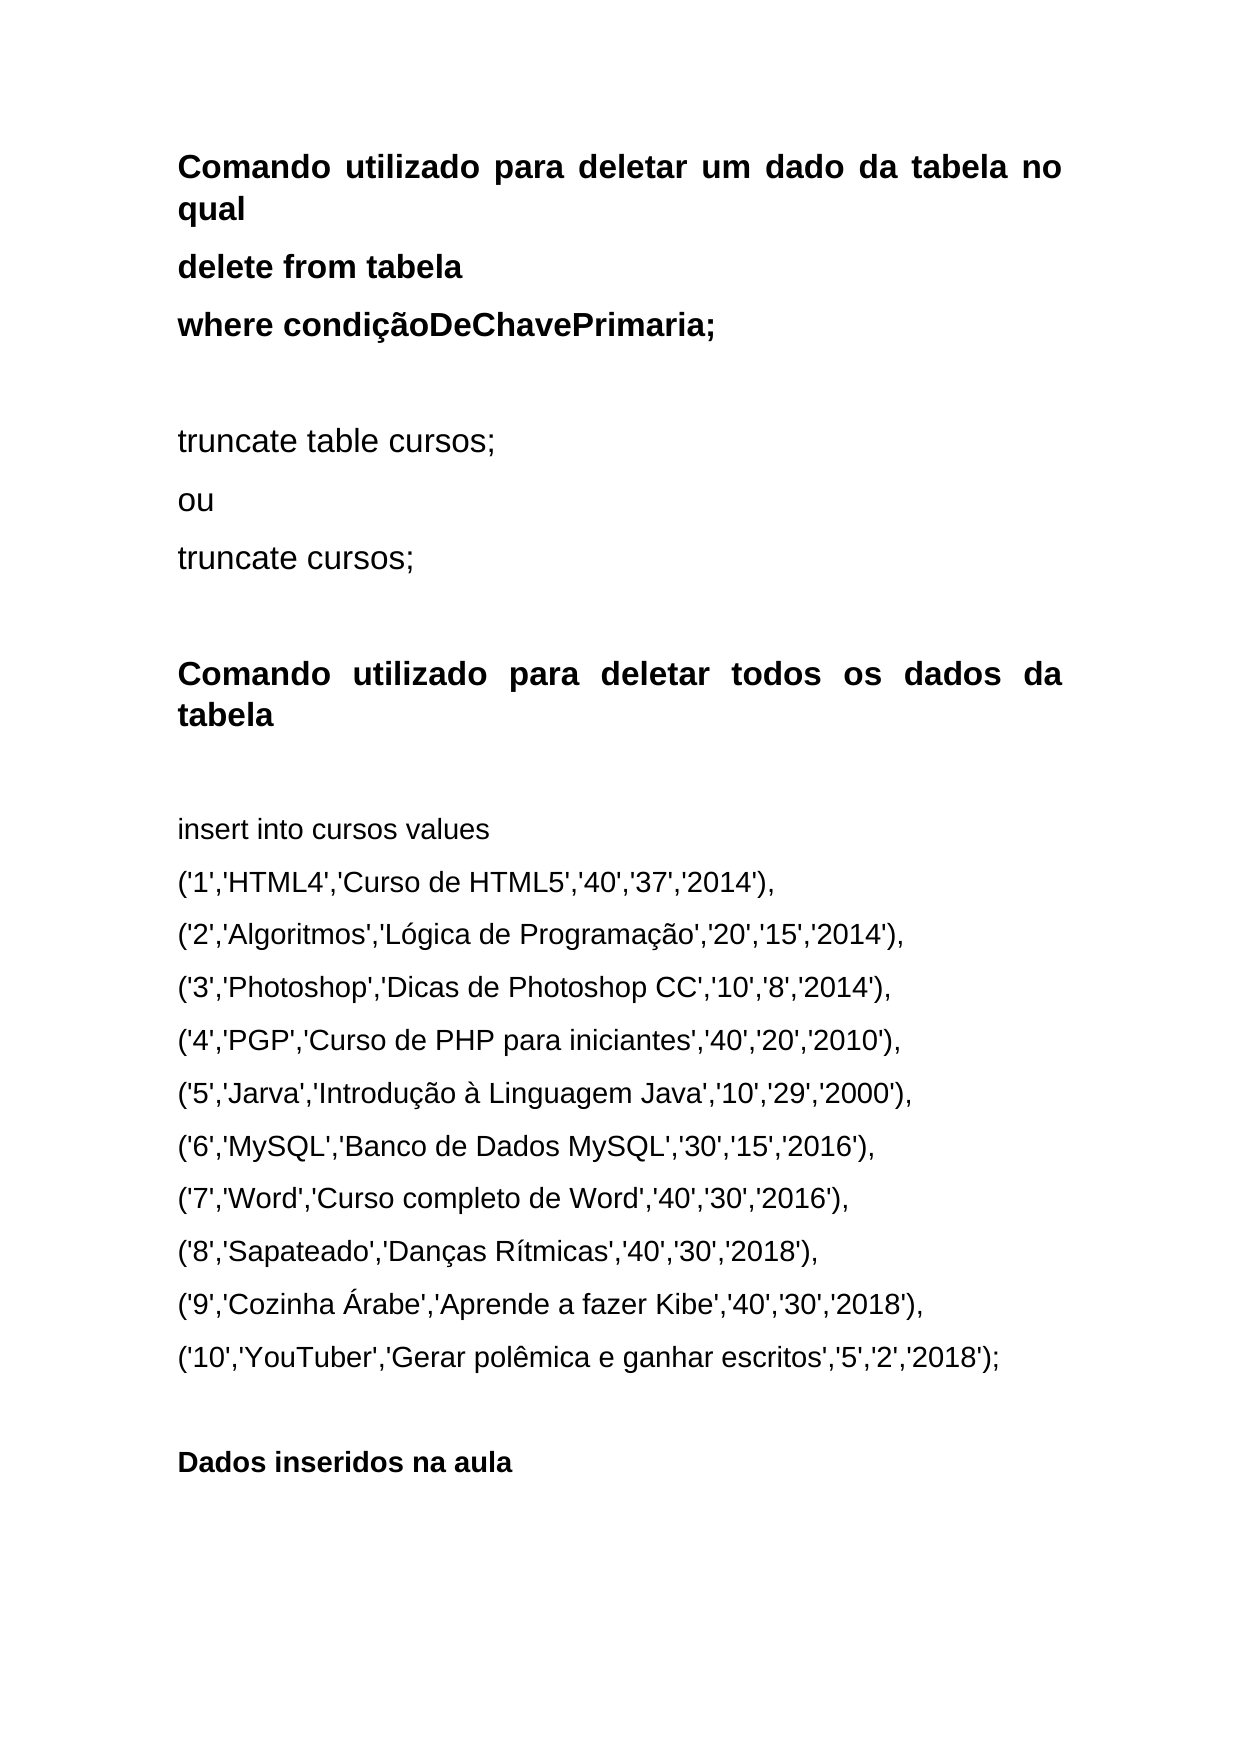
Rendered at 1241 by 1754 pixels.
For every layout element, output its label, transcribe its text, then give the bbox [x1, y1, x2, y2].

text truncate cursos; [177, 538, 1063, 576]
text ('9','Cozinha Árabe','Aprende a fazer Kibe','40','30','2018'), [177, 1287, 1063, 1321]
text insert into cursos values [177, 812, 1063, 845]
text ('7','Word','Curso completo de Word','40','30','2016'), [177, 1181, 1063, 1215]
text ('5','Jarva','Introdução à Linguagem Java','10','29','2000'), [177, 1076, 1063, 1109]
text Dados inseridos na aula [177, 1446, 1063, 1479]
text ('6','MySQL','Banco de Dados MySQL','30','15','2016'), [177, 1129, 1063, 1162]
text ('4','PGP','Curso de PHP para iniciantes','40','20','2010'), [177, 1023, 1063, 1057]
text ('2','Algoritmos','Lógica de Programação','20','15','2014'), [177, 917, 1063, 951]
text delete from tabela [177, 247, 1063, 286]
text Comando utilizado para deletar um dado da tabela no qual [177, 148, 1063, 227]
text ou [177, 480, 1063, 518]
text ('8','Sapateado','Danças Rítmicas','40','30','2018'), [177, 1234, 1063, 1268]
text where condiçãoDeChavePrimaria; [177, 305, 1063, 344]
text Comando utilizado para deletar todos os dados da tabela [177, 654, 1063, 734]
text ('1','HTML4','Curso de HTML5','40','37','2014'), [177, 864, 1063, 898]
text ('10','YouTuber','Gerar polêmica e ganhar escritos','5','2','2018'); [177, 1340, 1063, 1373]
text truncate table cursos; [177, 422, 1063, 460]
text ('3','Photoshop','Dicas de Photoshop CC','10','8','2014'), [177, 970, 1063, 1004]
